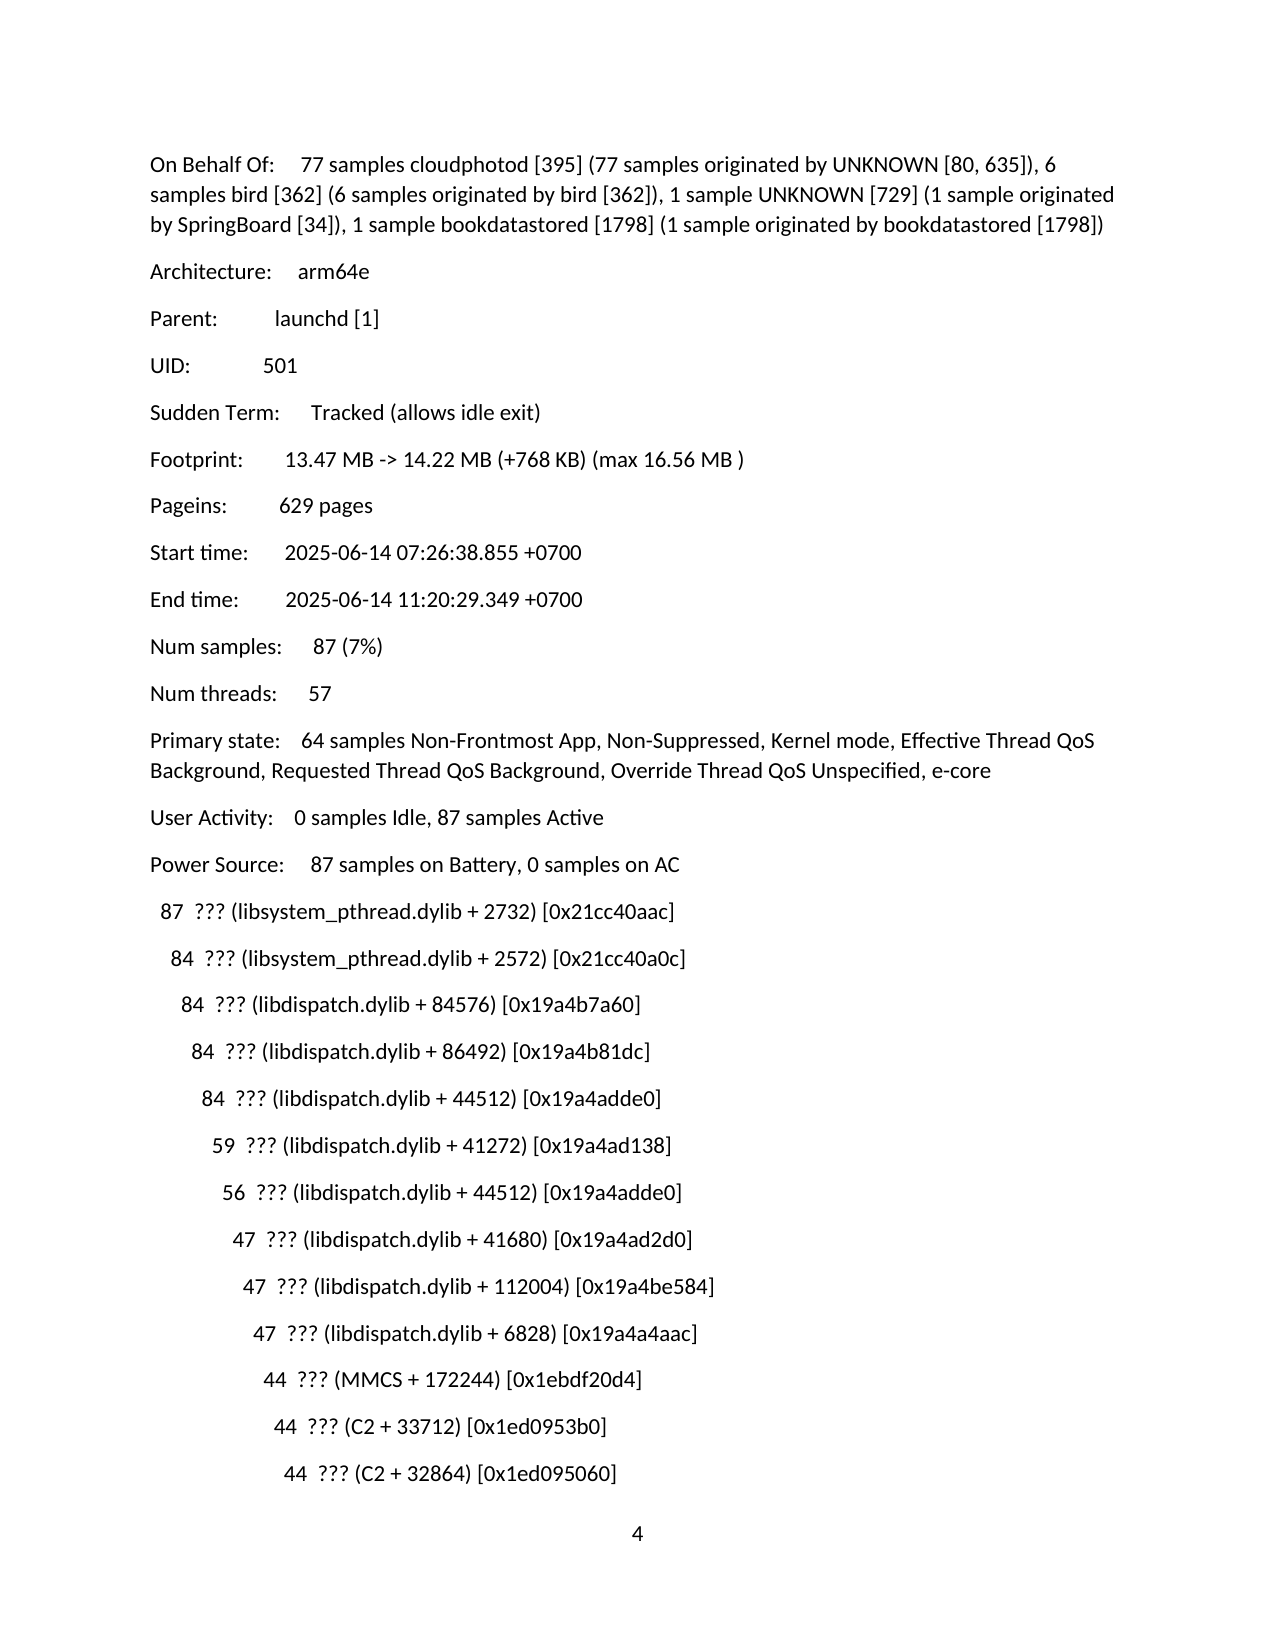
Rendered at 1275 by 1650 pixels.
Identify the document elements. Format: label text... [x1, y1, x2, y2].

text Primary state: 64 samples Non-Frontmost App, Non-Suppressed, Kernel mode, Effective Thread QoS Background, Requested Thread QoS Background, Override Thread QoS Unspecified, e-core [150, 726, 1125, 784]
text UID: 501 [150, 351, 1125, 379]
text 84 ??? (libdispatch.dylib + 84576) [0x19a4b7a60] [150, 991, 1125, 1019]
text 47 ??? (libdispatch.dylib + 112004) [0x19a4be584] [150, 1272, 1125, 1300]
text Parent: launchd [1] [150, 304, 1125, 332]
text 84 ??? (libsystem_pthread.dylib + 2572) [0x21cc40a0c] [150, 944, 1125, 972]
text 84 ??? (libdispatch.dylib + 86492) [0x19a4b81dc] [150, 1037, 1125, 1066]
text 87 ??? (libsystem_pthread.dylib + 2732) [0x21cc40aac] [150, 897, 1125, 925]
text 59 ??? (libdispatch.dylib + 41272) [0x19a4ad138] [150, 1131, 1125, 1159]
text 47 ??? (libdispatch.dylib + 41680) [0x19a4ad2d0] [150, 1225, 1125, 1253]
text End time: 2025-06-14 11:20:29.349 +0700 [150, 585, 1125, 613]
text Pageins: 629 pages [150, 492, 1125, 520]
text 56 ??? (libdispatch.dylib + 44512) [0x19a4adde0] [150, 1178, 1125, 1206]
text Num threads: 57 [150, 679, 1125, 707]
text Power Source: 87 samples on Battery, 0 samples on AC [150, 850, 1125, 878]
text Num samples: 87 (7%) [150, 632, 1125, 660]
text 47 ??? (libdispatch.dylib + 6828) [0x19a4a4aac] [150, 1319, 1125, 1347]
text 44 ??? (C2 + 32864) [0x1ed095060] [150, 1459, 1125, 1487]
text User Activity: 0 samples Idle, 87 samples Active [150, 803, 1125, 831]
text On Behalf Of: 77 samples cloudphotod [395] (77 samples originated by UNKNOWN [80, 635]), 6 samples bird [362] (6 samples originated by bird [362]), 1 sample UNKNOWN [729] (1 sample originated by SpringBoard [34]), 1 sample bookdatastored [1798] (1 sample originated by bookdatastored [1798]) [150, 150, 1125, 238]
text 44 ??? (MMCS + 172244) [0x1ebdf20d4] [150, 1366, 1125, 1394]
text 44 ??? (C2 + 33712) [0x1ed0953b0] [150, 1412, 1125, 1441]
text Architecture: arm64e [150, 257, 1125, 285]
text Start time: 2025-06-14 07:26:38.855 +0700 [150, 538, 1125, 567]
text 84 ??? (libdispatch.dylib + 44512) [0x19a4adde0] [150, 1084, 1125, 1112]
text Footprint: 13.47 MB -> 14.22 MB (+768 KB) (max 16.56 MB ) [150, 445, 1125, 473]
text Sudden Term: Tracked (allows idle exit) [150, 398, 1125, 426]
